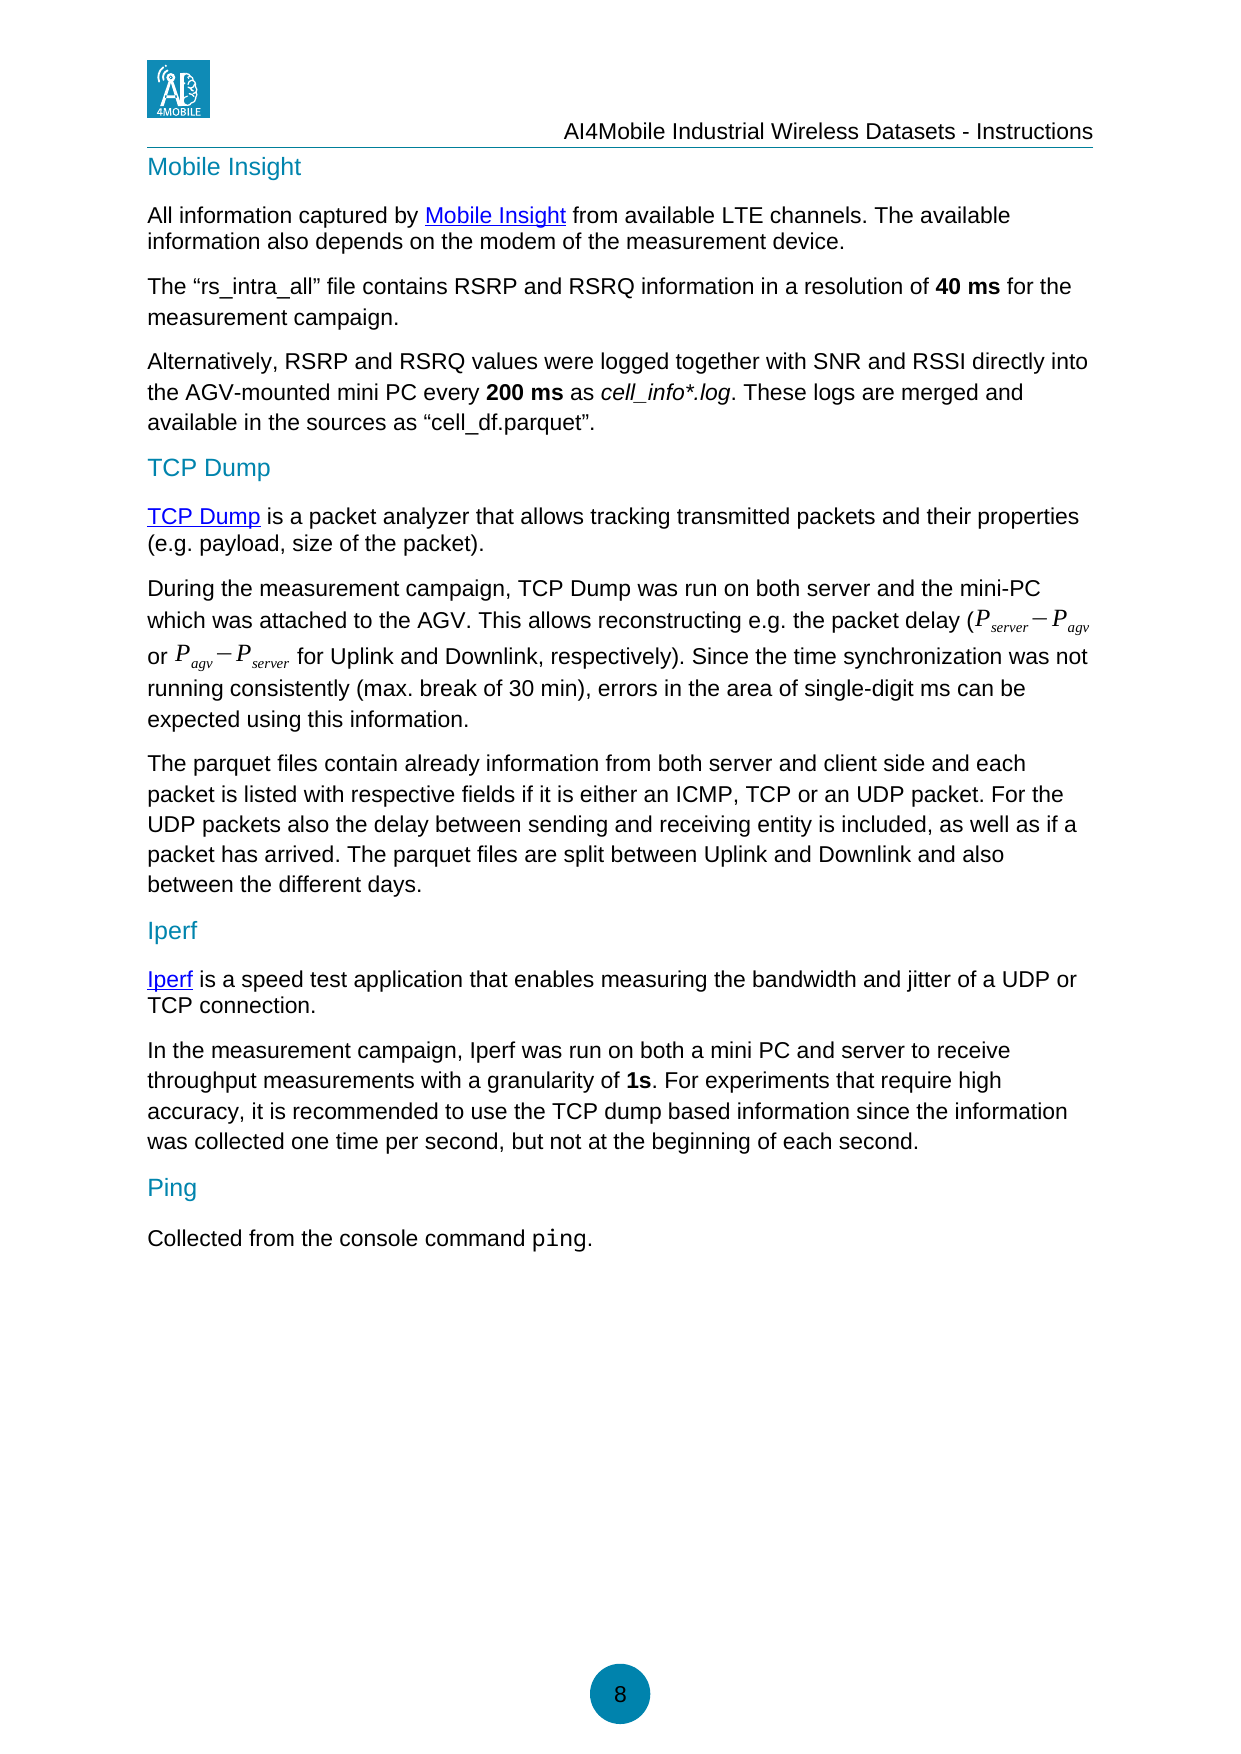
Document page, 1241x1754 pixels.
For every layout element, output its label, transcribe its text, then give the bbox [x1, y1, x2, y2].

text Alternatively, RSRP and RSRQ values were logged together with SNR and RSSI directly into the AGV-mounted mini PC every 200 ms as cell_info*.log. These logs are merged and available in the sources as “cell_df.parquet”. [147, 348, 1093, 435]
text Iperf is a speed test application that enables measuring the bandwidth and jitter of a UDP or TCP connection. [147, 966, 1093, 1018]
text The parquet files contain already information from both server and client side and each packet is listed with respective fields if it is either an ICMP, TCP or an UDP packet. For the UDP packets also the delay between sending and receiving entity is included, as well as if a packet has arrived. The parquet files are split between Uplink and Downlink and also between the different days. [147, 750, 1093, 897]
text TCP Dump is a packet analyzer that allows tracking transmitted packets and their properties (e.g. payload, size of the packet). [147, 503, 1093, 556]
subtitle Ping [147, 1173, 1093, 1201]
subtitle Iperf [147, 916, 1093, 945]
text All information captured by Mobile Insight from available LTE channels. The available information also depends on the modem of the measurement device. [147, 202, 1093, 254]
subtitle TCP Dump [147, 453, 1093, 482]
text Collected from the console command ping. [147, 1222, 1093, 1254]
text During the measurement campaign, TCP Dump was run on both server and the mini-PC which was attached to the AGV. This allows reconstructing e.g. the packet delay ( or for Uplink and Downlink, respectively). Since the time synchronization was not running consistently (max. break of 30 min), errors in the area of single-digit ms can be expected using this information. [147, 575, 1093, 732]
text In the measurement campaign, Iperf was run on both a mini PC and server to receive throughput measurements with a granularity of 1s. For experiments that require high accuracy, it is recommended to use the TCP dump based information since the information was collected one time per second, but not at the beginning of each second. [147, 1037, 1093, 1154]
subtitle Mobile Insight [147, 152, 1093, 181]
text The “rs_intra_all” file contains RSRP and RSRQ information in a resolution of 40 ms for the measurement campaign. [147, 273, 1093, 330]
